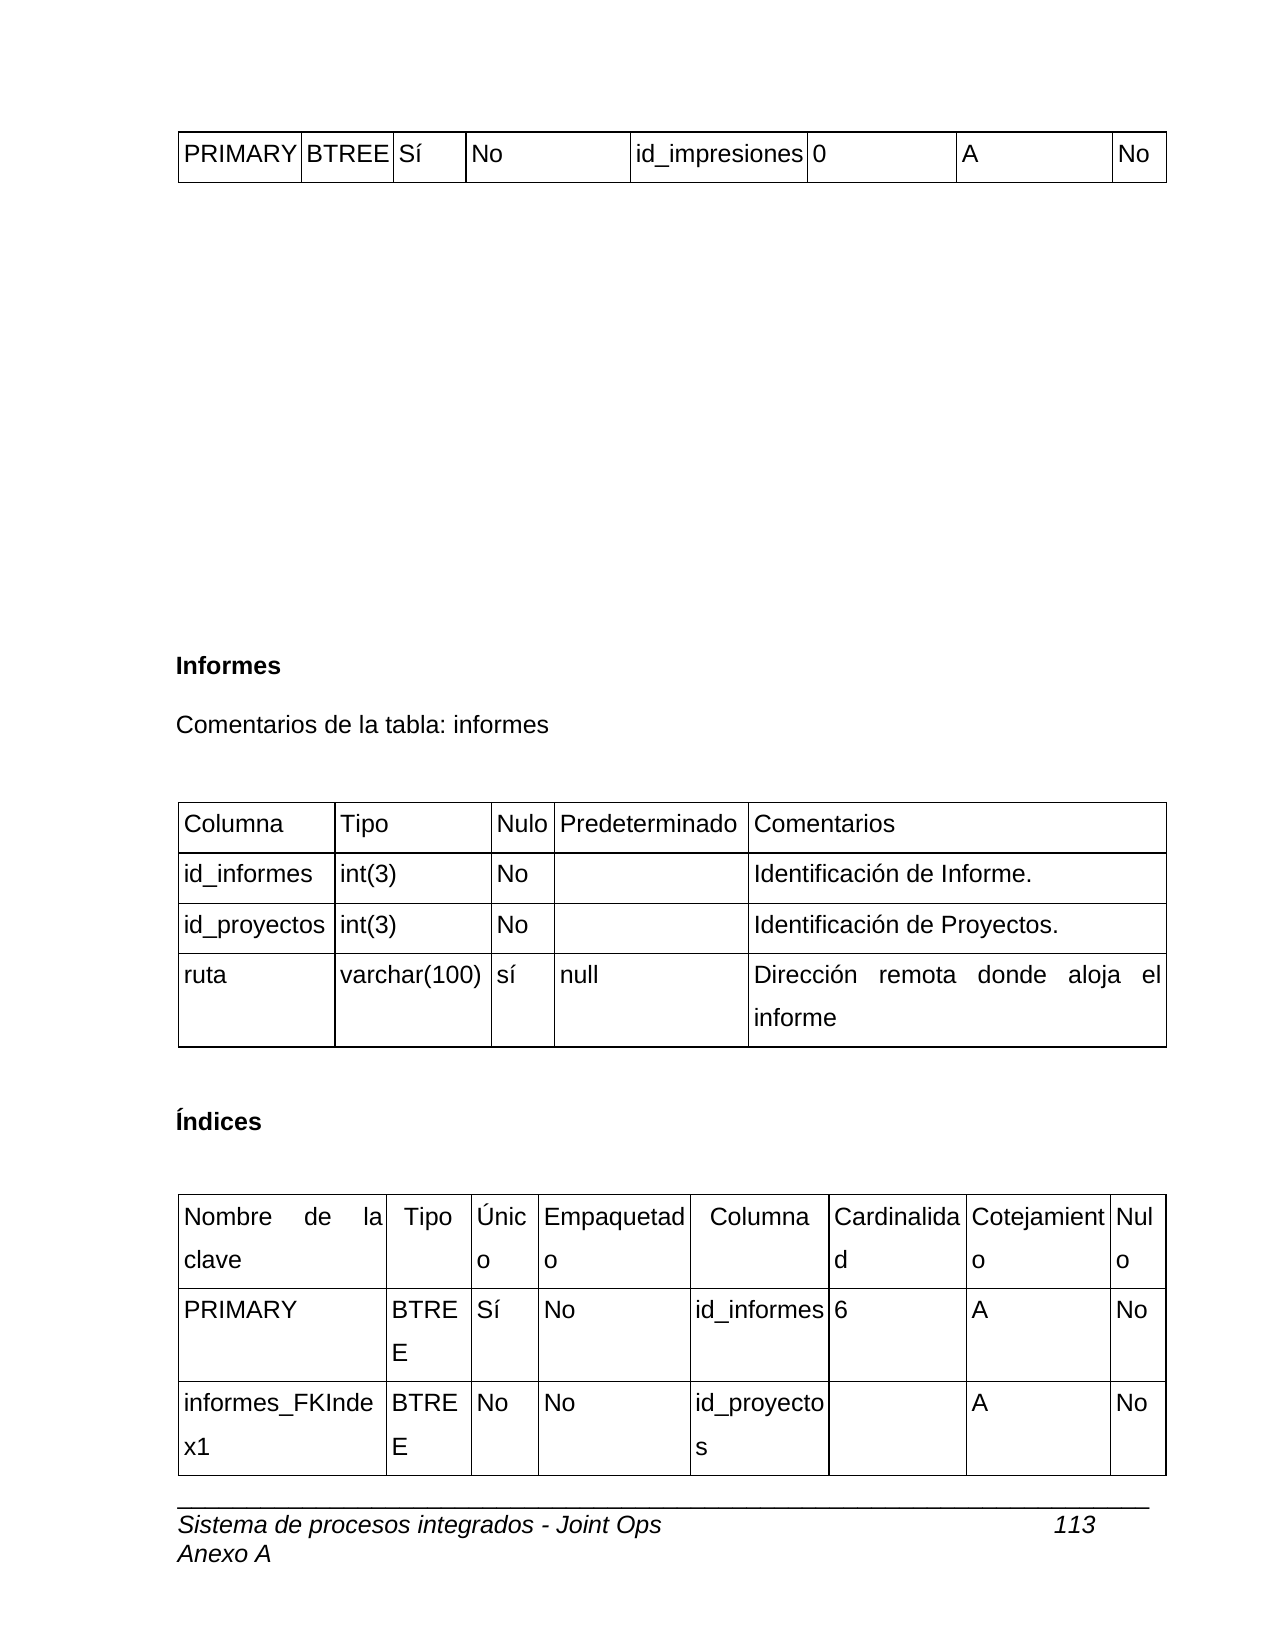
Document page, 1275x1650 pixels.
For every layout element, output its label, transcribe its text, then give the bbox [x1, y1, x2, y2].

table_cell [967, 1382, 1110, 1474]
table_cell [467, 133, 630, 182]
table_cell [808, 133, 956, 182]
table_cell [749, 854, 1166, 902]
text Informes [176, 651, 1157, 680]
text Comentarios de la tabla: informes [176, 710, 1157, 738]
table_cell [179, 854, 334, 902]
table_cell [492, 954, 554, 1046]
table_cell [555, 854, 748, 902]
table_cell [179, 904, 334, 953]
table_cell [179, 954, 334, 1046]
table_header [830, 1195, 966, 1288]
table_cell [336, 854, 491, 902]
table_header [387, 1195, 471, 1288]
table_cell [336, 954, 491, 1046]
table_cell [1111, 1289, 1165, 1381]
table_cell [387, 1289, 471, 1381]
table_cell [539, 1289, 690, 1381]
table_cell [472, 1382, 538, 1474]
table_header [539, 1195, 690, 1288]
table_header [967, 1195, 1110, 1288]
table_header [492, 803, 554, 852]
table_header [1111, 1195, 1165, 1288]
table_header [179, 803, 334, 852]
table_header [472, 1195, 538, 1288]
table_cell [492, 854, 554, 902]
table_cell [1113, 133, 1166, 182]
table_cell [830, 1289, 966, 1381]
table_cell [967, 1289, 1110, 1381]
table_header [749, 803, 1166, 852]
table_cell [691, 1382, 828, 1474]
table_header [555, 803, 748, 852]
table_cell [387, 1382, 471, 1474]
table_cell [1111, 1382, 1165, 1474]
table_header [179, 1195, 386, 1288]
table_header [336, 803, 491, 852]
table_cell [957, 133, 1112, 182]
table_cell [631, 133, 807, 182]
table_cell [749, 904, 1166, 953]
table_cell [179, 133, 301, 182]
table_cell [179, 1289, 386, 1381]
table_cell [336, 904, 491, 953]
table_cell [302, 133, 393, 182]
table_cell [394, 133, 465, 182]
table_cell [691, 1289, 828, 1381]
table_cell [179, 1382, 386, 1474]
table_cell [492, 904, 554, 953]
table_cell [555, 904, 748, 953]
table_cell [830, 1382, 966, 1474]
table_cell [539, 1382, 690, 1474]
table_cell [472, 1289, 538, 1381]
text Índices [176, 1107, 1157, 1136]
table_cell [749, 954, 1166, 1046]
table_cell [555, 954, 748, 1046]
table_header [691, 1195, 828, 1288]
